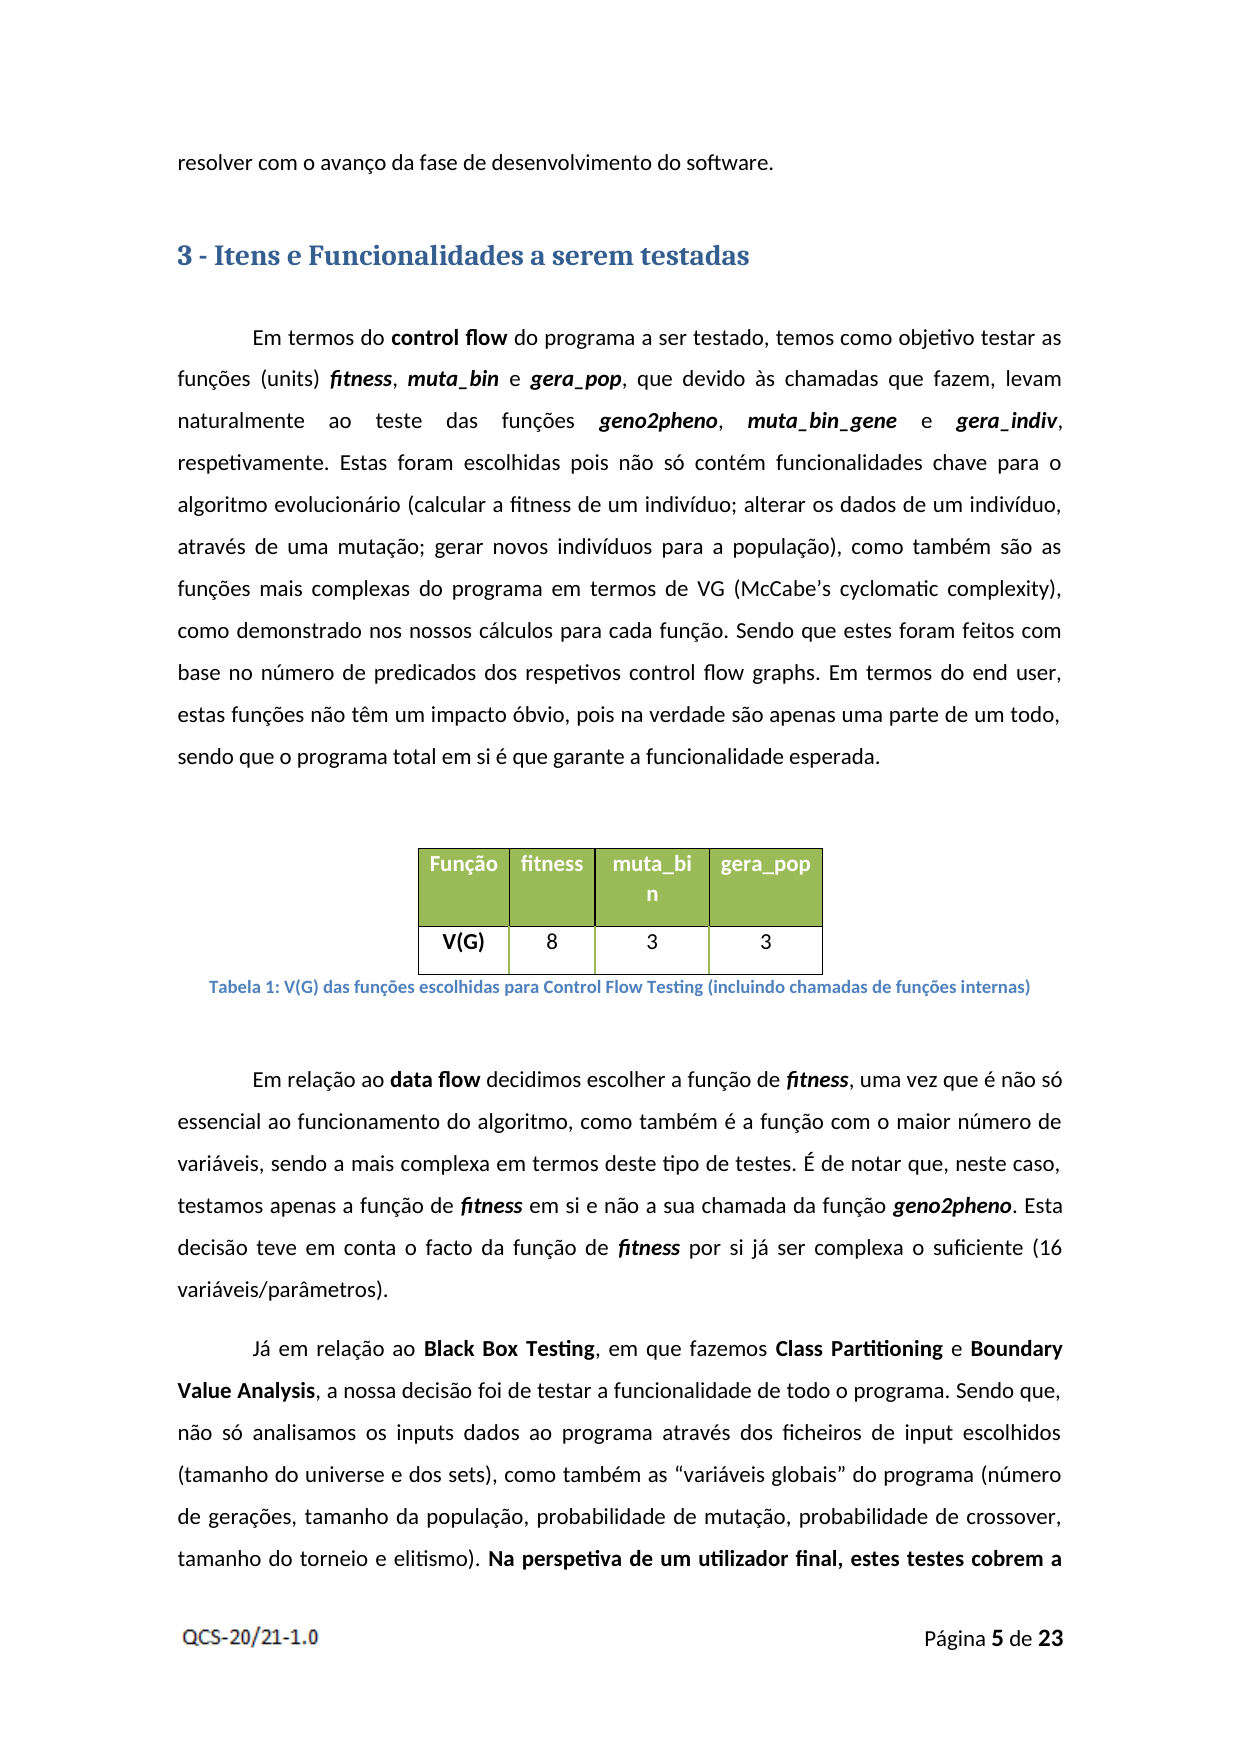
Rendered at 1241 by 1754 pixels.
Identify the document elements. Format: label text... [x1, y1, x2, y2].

table_header fitness [510, 849, 594, 926]
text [177, 1334, 1063, 1572]
text Tabela 1: V(G) das funções escolhidas para Control Flow Testing (incluindo chamadas de funções internas) [177, 975, 1063, 998]
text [177, 148, 1063, 176]
table_cell V(G) [419, 927, 508, 974]
picture [176, 1617, 330, 1659]
table_cell 3 [596, 927, 708, 974]
subtitle 3 - Itens e Funcionalidades a serem testadas [177, 239, 1063, 273]
text Em termos do control flow do programa a ser testado, temos como objetivo testar as funções (units) fitness, muta_bin e gera_pop, que devido às chamadas que fazem, levam naturalmente ao teste das funções geno2pheno, muta_bin_gene e gera_indiv, respetivamente. Estas foram escolhidas pois não só contém funcionalidades chave para o algoritmo evolucionário (calcular a fitness de um indivíduo; alterar os dados de um indivíduo, através de uma mutação; gerar novos indivíduos para a população), como também são as funções mais complexas do programa em termos de VG (McCabe’s cyclomatic complexity), como demonstrado nos nossos cálculos para cada função. Sendo que estes foram feitos com base no número de predicados dos respetivos control flow graphs. Em termos do end user, estas funções não têm um impacto óbvio, pois na verdade são apenas uma parte de um todo, sendo que o programa total em si é que garante a funcionalidade esperada. [177, 323, 1063, 770]
table_header Função [419, 849, 509, 926]
table_cell 8 [510, 927, 594, 974]
table_header gera_pop [710, 849, 822, 926]
table_cell 3 [710, 927, 822, 974]
text Em relação ao data flow decidimos escolher a função de fitness, uma vez que é não só essencial ao funcionamento do algoritmo, como também é a função com o maior número de variáveis, sendo a mais complexa em termos deste tipo de testes. É de notar que, neste caso, testamos apenas a função de fitness em si e não a sua chamada da função geno2pheno. Esta decisão teve em conta o facto da função de fitness por si já ser complexa o suficiente (16 variáveis/parâmetros). [177, 1065, 1063, 1303]
table_header muta_bin [596, 849, 709, 926]
